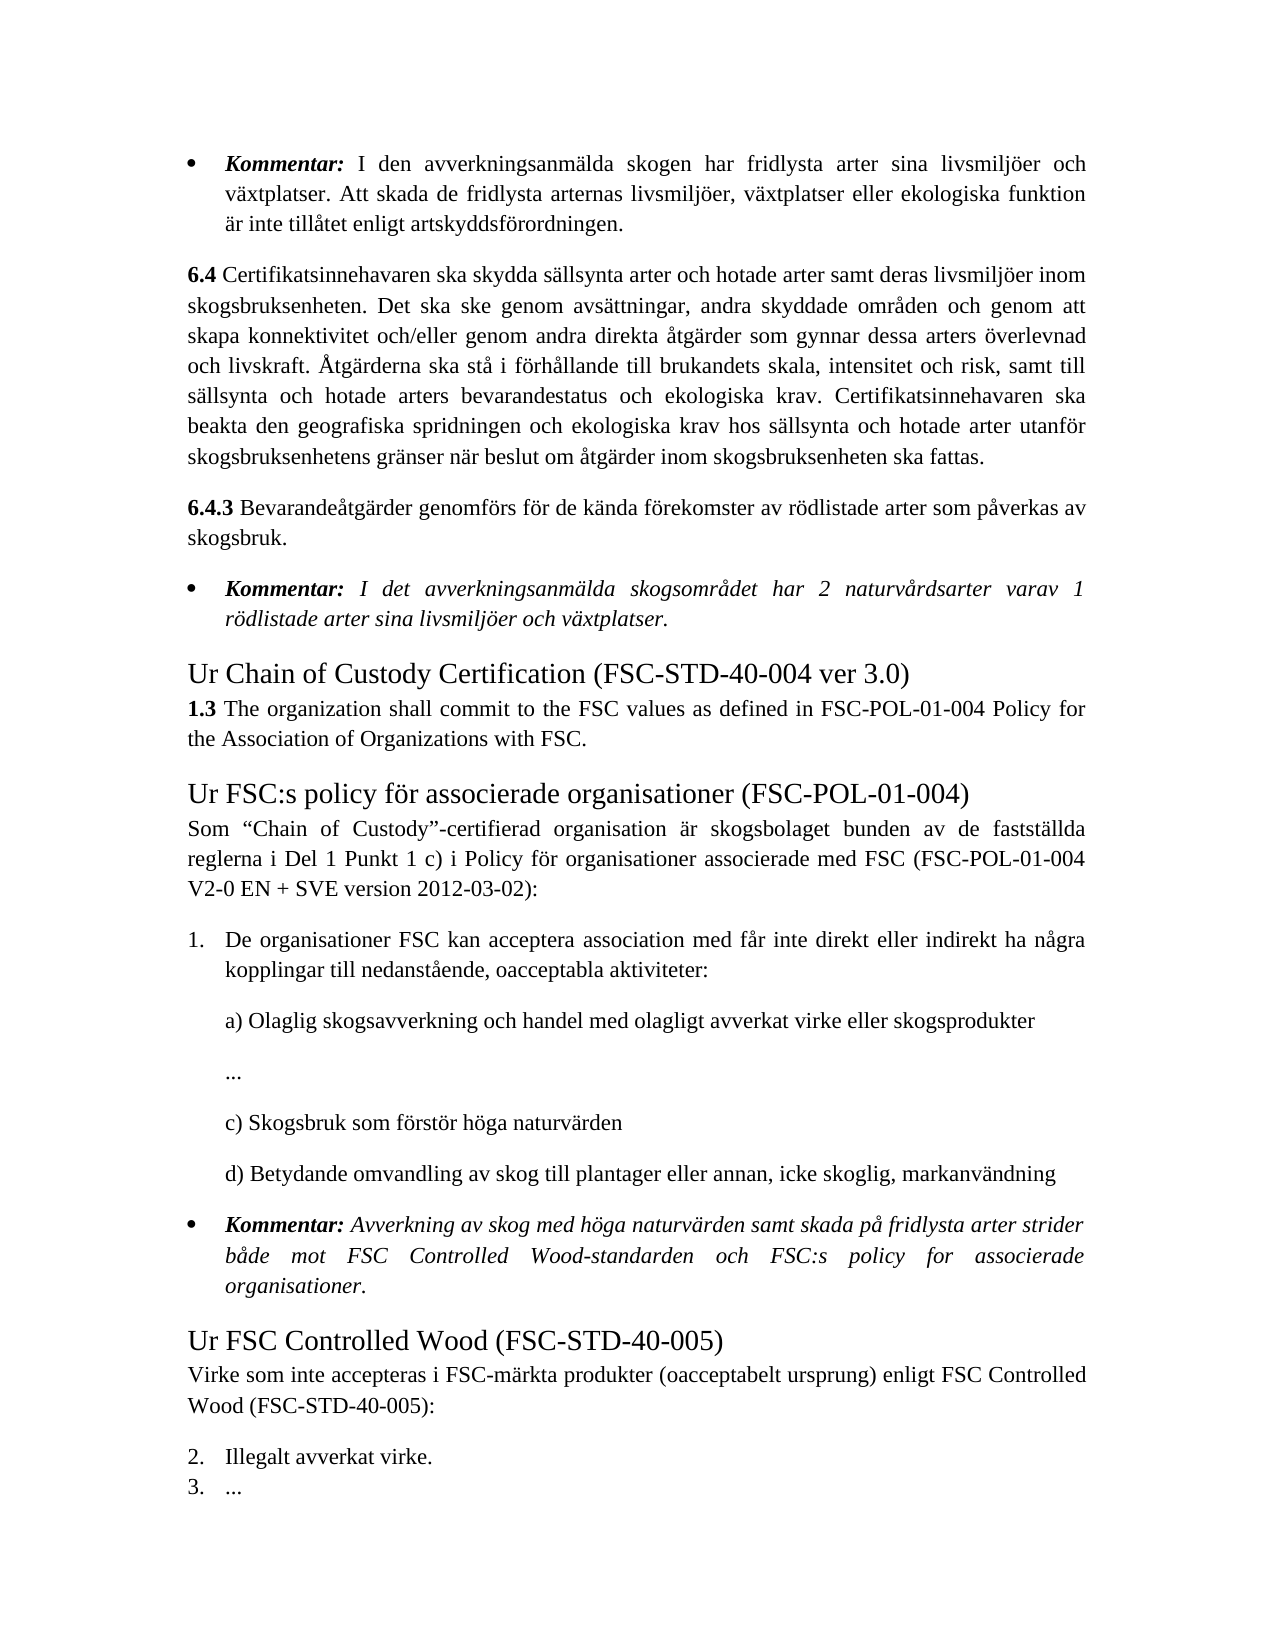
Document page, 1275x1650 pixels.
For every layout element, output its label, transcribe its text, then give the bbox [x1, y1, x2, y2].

text a) Olaglig skogsavverkning och handel med olagligt avverkat virke eller skogsprodukter [225, 1007, 1087, 1034]
text 1.3 The organization shall commit to the FSC values as defined in FSC-POL-01-004 Policy for the Association of Organizations with FSC. [187, 695, 1087, 751]
list Illegalt avverkat virke. [187, 1443, 1087, 1469]
list Kommentar: I den avverkningsanmälda skogen har fridlysta arter sina livsmiljöer och växtplatser. Att skada de fridlysta arternas livsmiljöer, växtplatser eller ekologiska funktion är inte tillåtet enligt artskyddsförordningen. [187, 150, 1087, 237]
text c) Skogsbruk som förstör höga naturvärden [225, 1109, 1087, 1136]
subtitle Ur FSC:s policy för associerade organisationer (FSC-POL-01-004) [187, 776, 1087, 809]
text 6.4 Certifikatsinnehavaren ska skydda sällsynta arter och hotade arter samt deras livsmiljöer inom skogsbruksenheten. Det ska ske genom avsättningar, andra skyddade områden och genom att skapa konnektivitet och/eller genom andra direkta åtgärder som gynnar dessa arters överlevnad och livskraft. Åtgärderna ska stå i förhållande till brukandets skala, intensitet och risk, samt till sällsynta och hotade arters bevarandestatus och ekologiska krav. Certifikatsinnehavaren ska beakta den geografiska spridningen och ekologiska krav hos sällsynta och hotade arter utanför skogsbruksenhetens gränser när beslut om åtgärder inom skogsbruksenheten ska fattas. [187, 261, 1087, 469]
subtitle Ur FSC Controlled Wood (FSC-STD-40-005) [187, 1323, 1087, 1356]
text ... [225, 1058, 1087, 1085]
subtitle Ur Chain of Custody Certification (FSC-STD-40-004 ver 3.0) [187, 656, 1087, 690]
text Virke som inte accepteras i FSC-märkta produkter (oacceptabelt ursprung) enligt FSC Controlled Wood (FSC-STD-40-005): [187, 1361, 1087, 1418]
text Som “Chain of Custody”-certifierad organisation är skogsbolaget bunden av de fastställda reglerna i Del 1 Punkt 1 c) i Policy för organisationer associerade med FSC (FSC-POL-01-004 V2-0 EN + SVE version 2012-03-02): [187, 814, 1087, 901]
list ... [187, 1473, 1087, 1499]
list De organisationer FSC kan acceptera association med får inte direkt eller indirekt ha några kopplingar till nedanstående, oacceptabla aktiviteter: [187, 926, 1087, 983]
text 6.4.3 Bevarandeåtgärder genomförs för de kända förekomster av rödlistade arter som påverkas av skogsbruk. [187, 494, 1087, 550]
text d) Betydande omvandling av skog till plantager eller annan, icke skoglig, markanvändning [225, 1160, 1087, 1187]
list Kommentar: I det avverkningsanmälda skogsområdet har 2 naturvårdsarter varav 1 rödlistade arter sina livsmiljöer och växtplatser. [187, 575, 1087, 632]
